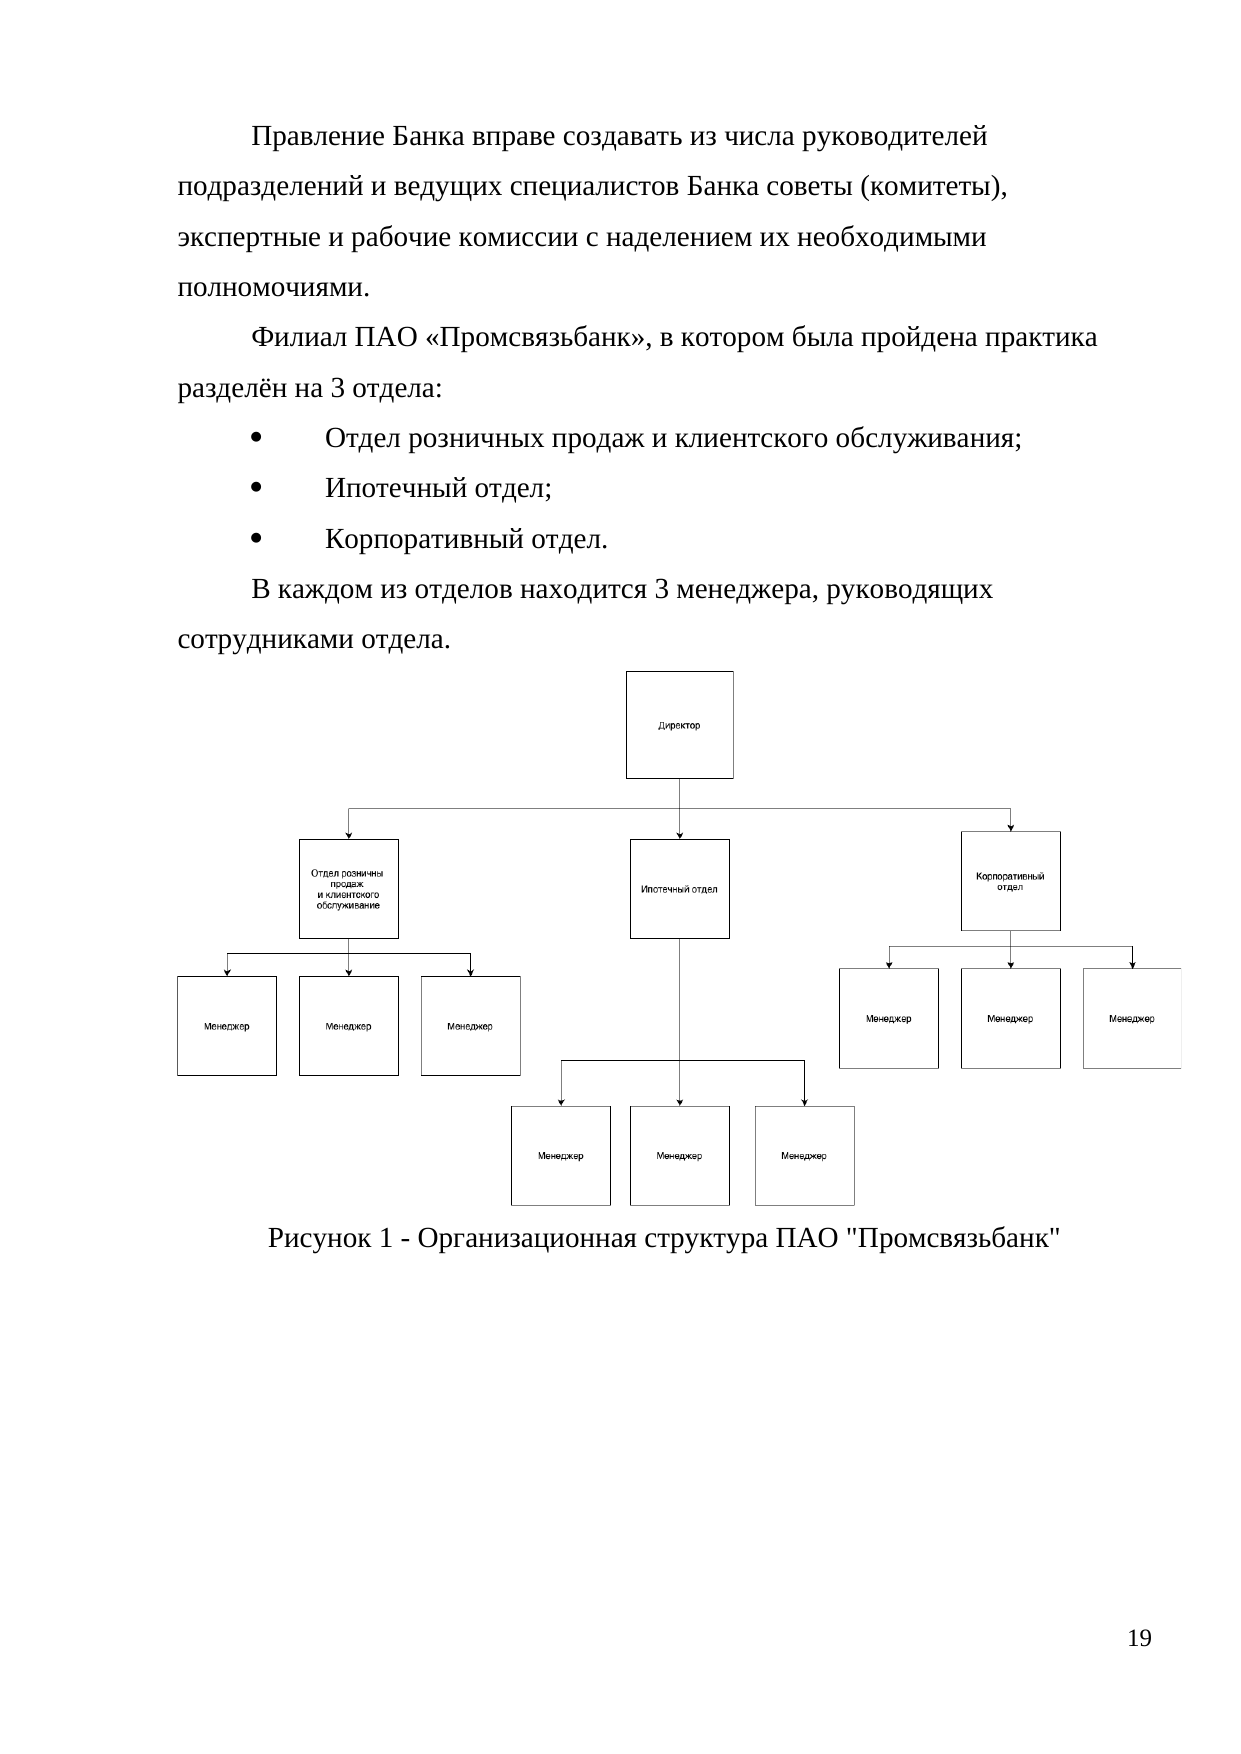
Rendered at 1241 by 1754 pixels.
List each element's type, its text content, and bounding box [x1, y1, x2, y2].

list Ипотечный отдел; [177, 470, 1152, 504]
text Филиал ПАО «Промсвязьбанк», в котором была пройдена практика разделён на 3 отдела: [177, 319, 1152, 403]
list Корпоративный отдел. [177, 521, 1152, 554]
text Рисунок 1 - Организационная структура ПАО "Промсвязьбанк" [177, 1220, 1152, 1254]
picture [177, 671, 1182, 1206]
text Правление Банка вправе создавать из числа руководителей подразделений и ведущих специалистов Банка советы (комитеты), экспертные и рабочие комиссии с наделением их необходимыми полномочиями. [177, 118, 1152, 303]
text В каждом из отделов находится 3 менеджера, руководящих сотрудниками отдела. [177, 571, 1152, 655]
list Отдел розничных продаж и клиентского обслуживания; [177, 420, 1152, 454]
